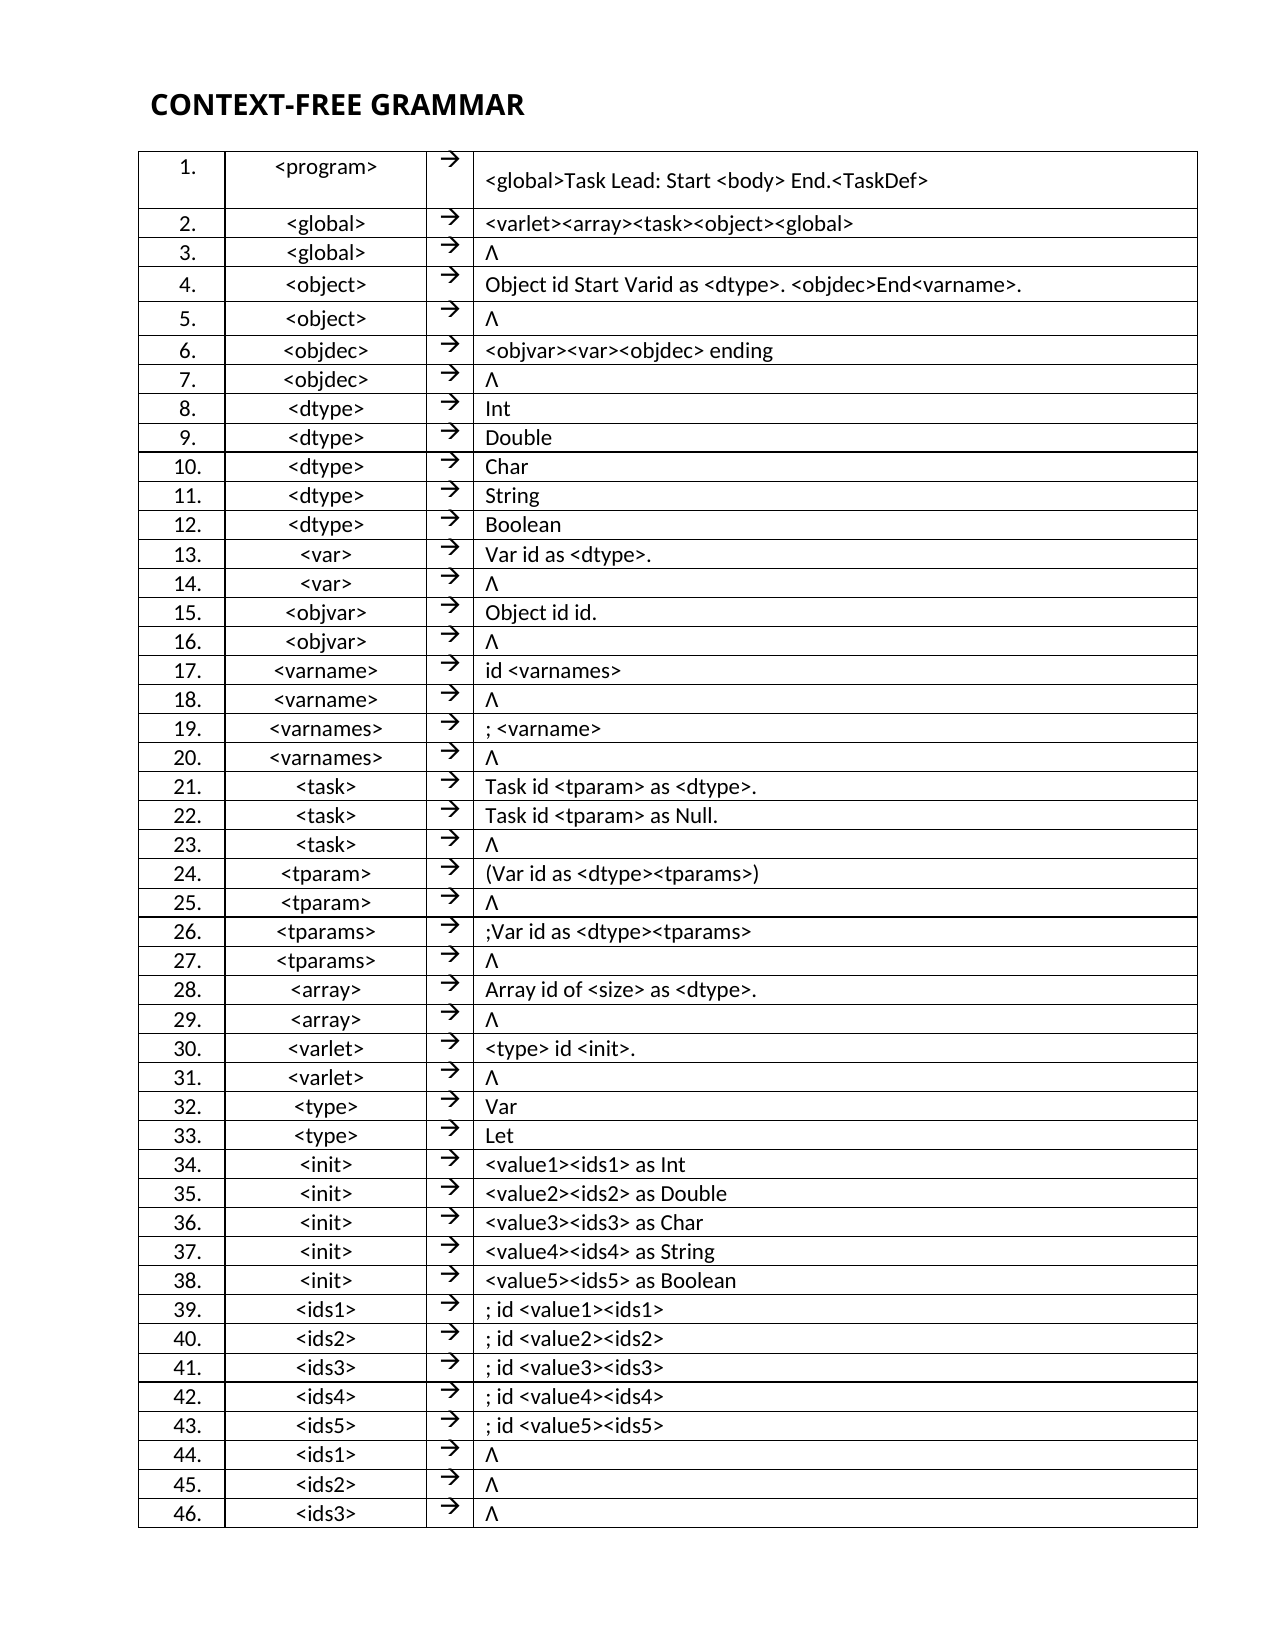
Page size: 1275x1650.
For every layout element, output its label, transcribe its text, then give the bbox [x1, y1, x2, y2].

table_cell [427, 859, 473, 887]
table_cell Object id Start Varid as <dtype>. <objdec>End<varname>. [474, 267, 1197, 301]
table_cell [427, 1295, 473, 1323]
table_cell <objvar><var><objdec> ending [474, 336, 1197, 364]
table_cell [139, 1179, 224, 1207]
table_cell [427, 394, 473, 422]
table_cell [139, 365, 224, 393]
table_cell Λ [474, 1063, 1197, 1091]
table_cell (Var id as <dtype><tparams>) [474, 859, 1197, 887]
table_cell [427, 598, 473, 626]
table_cell [139, 336, 224, 364]
table_cell [427, 1499, 473, 1527]
table_cell <init> [226, 1179, 426, 1207]
table_cell <value3><ids3> as Char [474, 1208, 1197, 1236]
table_cell <init> [226, 1266, 426, 1294]
table_cell <object> [226, 267, 426, 301]
table_cell [139, 1412, 224, 1439]
table_cell Var id as <dtype>. [474, 540, 1197, 568]
table_cell [427, 743, 473, 771]
table_cell [427, 627, 473, 655]
table_cell [139, 1005, 224, 1033]
table_cell [427, 1383, 473, 1411]
table_cell Array id of <size> as <dtype>. [474, 976, 1197, 1004]
table_header <global>Task Lead: Start <body> End.<TaskDef> [474, 152, 1197, 208]
table_cell [139, 540, 224, 568]
table_cell Λ [474, 743, 1197, 771]
table_cell [139, 1150, 224, 1178]
table_cell <init> [226, 1150, 426, 1178]
table_cell [427, 1208, 473, 1236]
table_cell [427, 365, 473, 393]
table_cell Λ [474, 1005, 1197, 1033]
table_cell [139, 1208, 224, 1236]
table_cell [139, 267, 224, 301]
table_cell Char [474, 453, 1197, 481]
table_cell <array> [226, 976, 426, 1004]
table_cell <ids3> [226, 1354, 426, 1381]
table_cell Task id <tparam> as Null. [474, 801, 1197, 829]
table_cell Let [474, 1121, 1197, 1149]
table_cell ; id <value2><ids2> [474, 1324, 1197, 1352]
table_cell Λ [474, 569, 1197, 597]
table_cell [427, 511, 473, 539]
table_cell [139, 394, 224, 422]
table_cell [427, 267, 473, 301]
table_cell [139, 1441, 224, 1469]
table_cell [139, 1383, 224, 1411]
table_cell [427, 1005, 473, 1033]
table_cell [139, 1324, 224, 1352]
table_cell <ids2> [226, 1324, 426, 1352]
table_cell <array> [226, 1005, 426, 1033]
table_cell [139, 424, 224, 451]
table_cell Int [474, 394, 1197, 422]
table_cell Λ [474, 302, 1197, 335]
table_cell <dtype> [226, 482, 426, 509]
table_cell [139, 1295, 224, 1323]
table_cell [427, 801, 473, 829]
table_cell [427, 1063, 473, 1091]
table_cell ; <varname> [474, 714, 1197, 742]
table_cell Object id id. [474, 598, 1197, 626]
table_cell <dtype> [226, 394, 426, 422]
table_cell Task id <tparam> as <dtype>. [474, 772, 1197, 800]
table_cell [427, 453, 473, 481]
table_cell [139, 1237, 224, 1265]
table_cell <varname> [226, 656, 426, 684]
table_cell <type> [226, 1092, 426, 1120]
table_cell [427, 209, 473, 237]
table_cell Boolean [474, 511, 1197, 539]
table_cell [427, 336, 473, 364]
table_cell ; id <value4><ids4> [474, 1383, 1197, 1411]
table_cell [139, 1092, 224, 1120]
table_cell <varlet> [226, 1034, 426, 1062]
table_cell <dtype> [226, 511, 426, 539]
table_cell Double [474, 424, 1197, 451]
table_cell <objvar> [226, 627, 426, 655]
table_cell [427, 302, 473, 335]
table_cell [427, 569, 473, 597]
table_cell [139, 743, 224, 771]
table_cell Λ [474, 365, 1197, 393]
table_cell <global> [226, 209, 426, 237]
table_cell <varlet> [226, 1063, 426, 1091]
table_cell [139, 453, 224, 481]
table_cell [427, 918, 473, 946]
table_cell [427, 830, 473, 858]
table_cell [139, 1121, 224, 1149]
table_cell <ids1> [226, 1441, 426, 1469]
table_cell [427, 889, 473, 916]
table_cell <objdec> [226, 365, 426, 393]
table_cell [139, 1063, 224, 1091]
table_cell Λ [474, 889, 1197, 916]
table_cell [427, 1324, 473, 1352]
table_cell <value4><ids4> as String [474, 1237, 1197, 1265]
table_cell [427, 947, 473, 974]
table_cell <init> [226, 1237, 426, 1265]
table_cell [427, 685, 473, 713]
table_cell [139, 1266, 224, 1294]
table_cell <type> id <init>. [474, 1034, 1197, 1062]
table_cell [427, 1470, 473, 1498]
table_cell <value5><ids5> as Boolean [474, 1266, 1197, 1294]
table_cell Λ [474, 947, 1197, 974]
table_cell <varname> [226, 685, 426, 713]
table_cell Λ [474, 238, 1197, 266]
table_cell ; id <value3><ids3> [474, 1354, 1197, 1381]
table_cell [427, 1121, 473, 1149]
text CONTEXT-FREE GRAMMAR [150, 84, 1125, 124]
table_cell [139, 209, 224, 237]
table_cell [139, 714, 224, 742]
table_cell [139, 801, 224, 829]
table_cell <var> [226, 569, 426, 597]
table_cell [139, 947, 224, 974]
table_cell [139, 656, 224, 684]
table_cell [139, 1354, 224, 1381]
table_cell [139, 889, 224, 916]
table_cell [139, 1034, 224, 1062]
table_cell <tparam> [226, 889, 426, 916]
table_cell [427, 424, 473, 451]
table_cell [139, 482, 224, 509]
table_cell [139, 511, 224, 539]
table_cell [427, 540, 473, 568]
table_cell String [474, 482, 1197, 509]
table_cell [427, 1412, 473, 1439]
table_header <program> [226, 152, 426, 208]
table_cell <value1><ids1> as Int [474, 1150, 1197, 1178]
table_cell <varnames> [226, 743, 426, 771]
table_cell id <varnames> [474, 656, 1197, 684]
table_cell [139, 859, 224, 887]
table_cell Var [474, 1092, 1197, 1120]
table_cell [139, 302, 224, 335]
table_cell Λ [474, 1441, 1197, 1469]
table_cell <objvar> [226, 598, 426, 626]
table_cell [427, 1354, 473, 1381]
table_header [139, 152, 224, 208]
table_cell ; id <value1><ids1> [474, 1295, 1197, 1323]
table_cell <value2><ids2> as Double [474, 1179, 1197, 1207]
table_cell <object> [226, 302, 426, 335]
table_cell <ids1> [226, 1295, 426, 1323]
table_cell <task> [226, 772, 426, 800]
table_cell <ids4> [226, 1383, 426, 1411]
table_cell Λ [474, 1470, 1197, 1498]
table_cell [427, 772, 473, 800]
table_cell [427, 1441, 473, 1469]
table_cell <dtype> [226, 424, 426, 451]
table_cell [139, 627, 224, 655]
table_cell [139, 598, 224, 626]
table_cell [427, 482, 473, 509]
table_cell Λ [474, 1499, 1197, 1527]
table_cell [139, 918, 224, 946]
table_cell Λ [474, 830, 1197, 858]
table_header [427, 152, 473, 208]
table_cell <task> [226, 830, 426, 858]
table_cell [139, 238, 224, 266]
table_cell [427, 238, 473, 266]
table_cell [427, 1179, 473, 1207]
table_cell [427, 1237, 473, 1265]
table_cell ; id <value5><ids5> [474, 1412, 1197, 1439]
table_cell <varlet><array><task><object><global> [474, 209, 1197, 237]
table_cell [139, 1470, 224, 1498]
table_cell <objdec> [226, 336, 426, 364]
table_cell <ids3> [226, 1499, 426, 1527]
table_cell <ids5> [226, 1412, 426, 1439]
table_cell <tparams> [226, 918, 426, 946]
table_cell <type> [226, 1121, 426, 1149]
table_cell [427, 1150, 473, 1178]
table_cell [139, 772, 224, 800]
table_cell [139, 569, 224, 597]
table_cell Λ [474, 627, 1197, 655]
table_cell [427, 976, 473, 1004]
table_cell Λ [474, 685, 1197, 713]
table_cell <var> [226, 540, 426, 568]
table_cell ;Var id as <dtype><tparams> [474, 918, 1197, 946]
table_cell [139, 685, 224, 713]
table_cell [139, 1499, 224, 1527]
table_cell [427, 714, 473, 742]
table_cell <varnames> [226, 714, 426, 742]
table_cell [427, 1034, 473, 1062]
table_cell [427, 1266, 473, 1294]
table_cell <init> [226, 1208, 426, 1236]
table_cell <ids2> [226, 1470, 426, 1498]
table_cell [139, 830, 224, 858]
table_cell [139, 976, 224, 1004]
table_cell <tparam> [226, 859, 426, 887]
table_cell [427, 1092, 473, 1120]
table_cell <global> [226, 238, 426, 266]
table_cell <dtype> [226, 453, 426, 481]
table_cell [427, 656, 473, 684]
table_cell <tparams> [226, 947, 426, 974]
table_cell <task> [226, 801, 426, 829]
